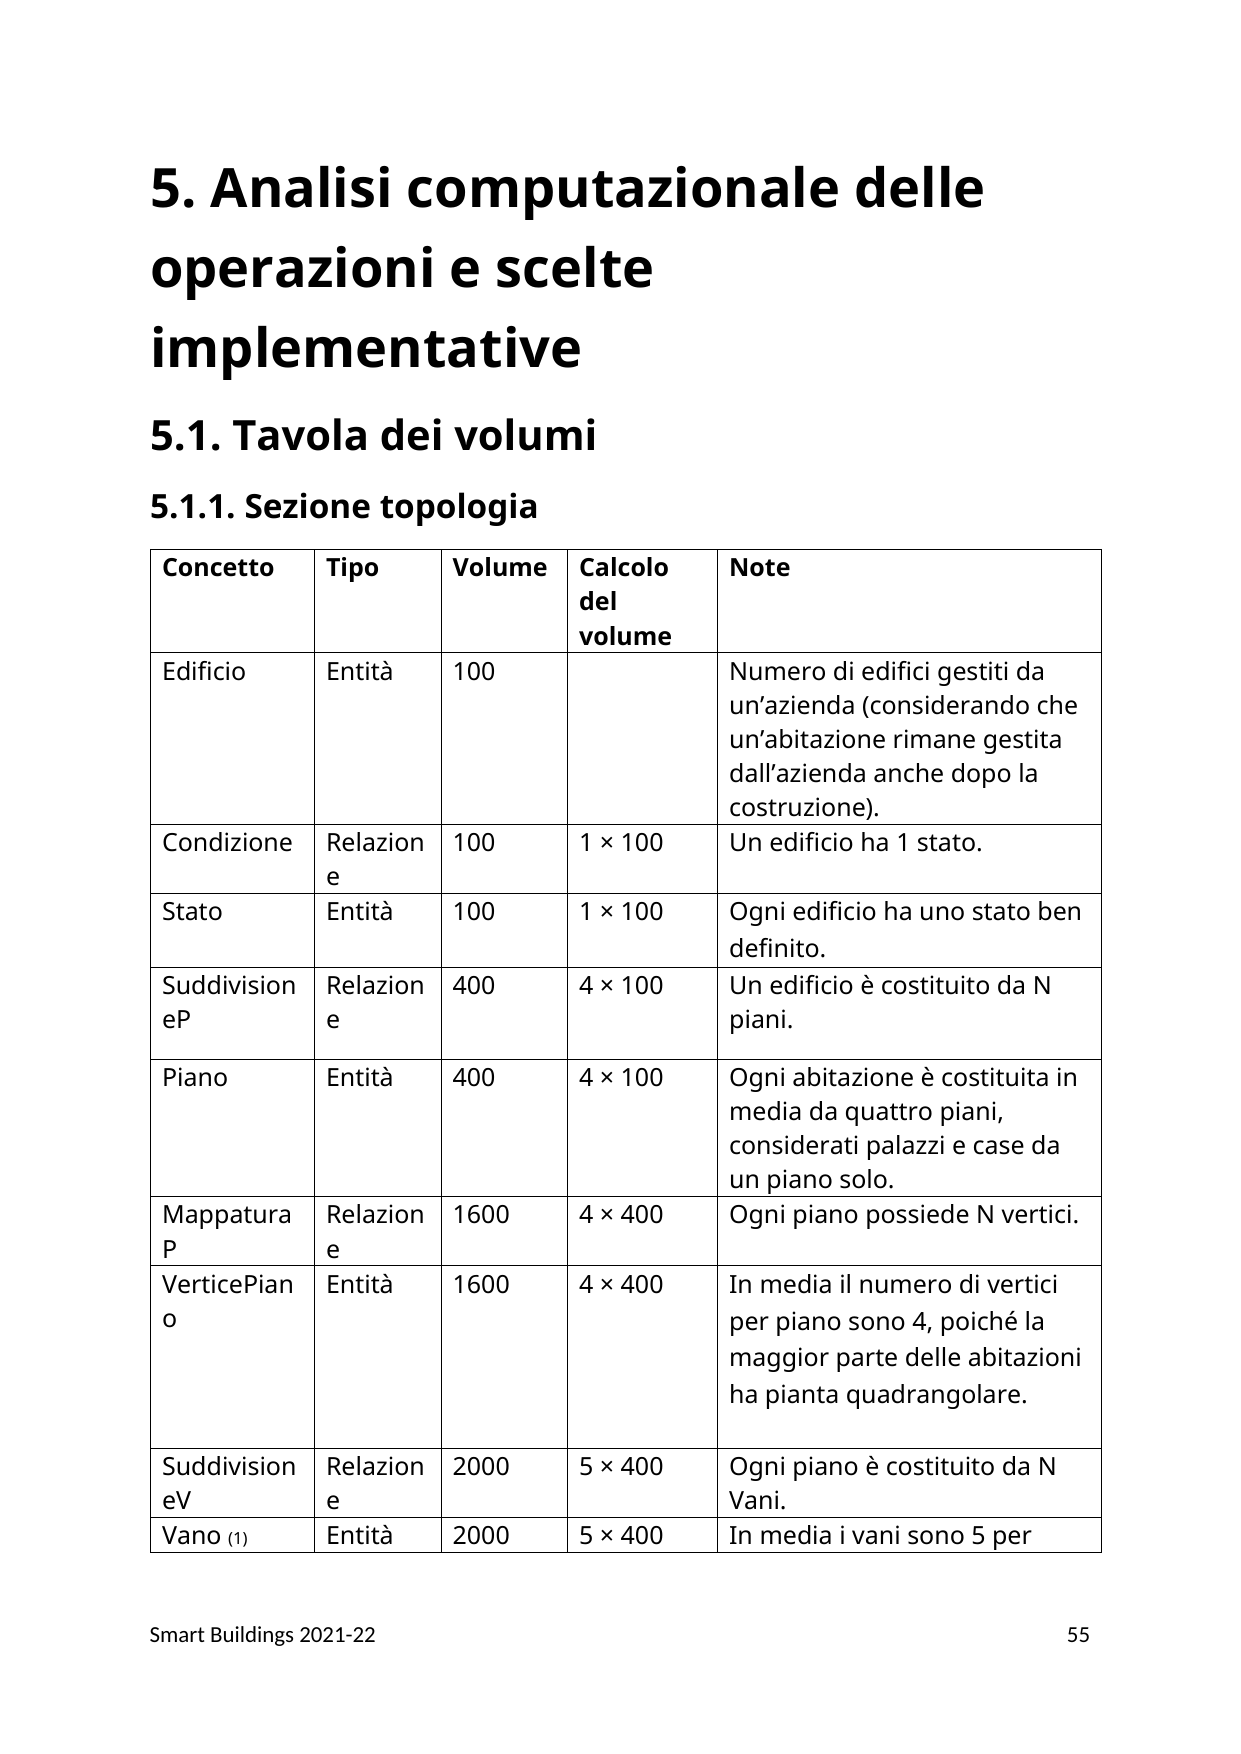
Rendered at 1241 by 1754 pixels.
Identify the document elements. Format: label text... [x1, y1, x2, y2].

table_cell VerticePiano [151, 1266, 314, 1447]
table_cell 4 × 100 [568, 968, 717, 1059]
table_cell 1600 [442, 1266, 567, 1447]
table_header Concetto [151, 550, 314, 652]
table_header Volume [442, 550, 567, 652]
table_cell 1600 [442, 1197, 567, 1265]
table_cell Numero di edifici gestiti da un’azienda (considerando che un’abitazione rimane gestita dall’azienda anche dopo la costruzione). [718, 653, 1101, 823]
table_cell Piano [151, 1060, 314, 1196]
table_cell [568, 653, 717, 823]
table_cell Entità [315, 1060, 441, 1196]
table_cell Ogni edificio ha uno stato ben definito. [718, 894, 1101, 967]
table_header Tipo [315, 550, 441, 652]
text 5.1. Tavola dei volumi [150, 405, 1090, 462]
table_cell Condizione [151, 825, 314, 893]
table_cell Un edificio ha 1 stato. [718, 825, 1101, 893]
table_cell Relazione [315, 1449, 441, 1517]
table_cell 100 [442, 653, 567, 823]
table_cell 100 [442, 825, 567, 893]
table_header Calcolo del volume [568, 550, 717, 652]
table_cell SuddivisioneV [151, 1449, 314, 1517]
table_cell 400 [442, 968, 567, 1059]
table_cell 5 × 400 [568, 1518, 717, 1552]
table_cell 4 × 400 [568, 1266, 717, 1447]
table_cell In media il numero di vertici per piano sono 4, poiché la maggior parte delle abitazioni ha pianta quadrangolare. [718, 1266, 1101, 1447]
table_cell Entità [315, 653, 441, 823]
table_cell Relazione [315, 968, 441, 1059]
table_cell Entità [315, 1266, 441, 1447]
table_cell Ogni piano possiede N vertici. [718, 1197, 1101, 1265]
text 5. Analisi computazionale delle operazioni e scelte implementative [150, 150, 1090, 383]
table_cell SuddivisioneP [151, 968, 314, 1059]
table_cell Stato [151, 894, 314, 967]
table_header Note [718, 550, 1101, 652]
table_cell Relazione [315, 825, 441, 893]
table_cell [718, 1518, 1101, 1552]
table_cell 400 [442, 1060, 567, 1196]
table_cell Entità [315, 894, 441, 967]
text 5.1.1. Sezione topologia [150, 483, 1090, 529]
table_cell 1 × 100 [568, 894, 717, 967]
table_cell Edificio [151, 653, 314, 823]
table_cell 1 × 100 [568, 825, 717, 893]
table_cell Ogni piano è costituito da N Vani. [718, 1449, 1101, 1517]
table_cell 4 × 400 [568, 1197, 717, 1265]
table_cell Un edificio è costituito da N piani. [718, 968, 1101, 1059]
table_cell 4 × 100 [568, 1060, 717, 1196]
table_cell Ogni abitazione è costituita in media da quattro piani, considerati palazzi e case da un piano solo. [718, 1060, 1101, 1196]
table_cell 100 [442, 894, 567, 967]
table_cell 2000 [442, 1518, 567, 1552]
table_cell 5 × 400 [568, 1449, 717, 1517]
table_cell Relazione [315, 1197, 441, 1265]
table_cell Vano (1) [151, 1518, 314, 1552]
table_cell MappaturaP [151, 1197, 314, 1265]
table_cell Entità [315, 1518, 441, 1552]
table_cell 2000 [442, 1449, 567, 1517]
